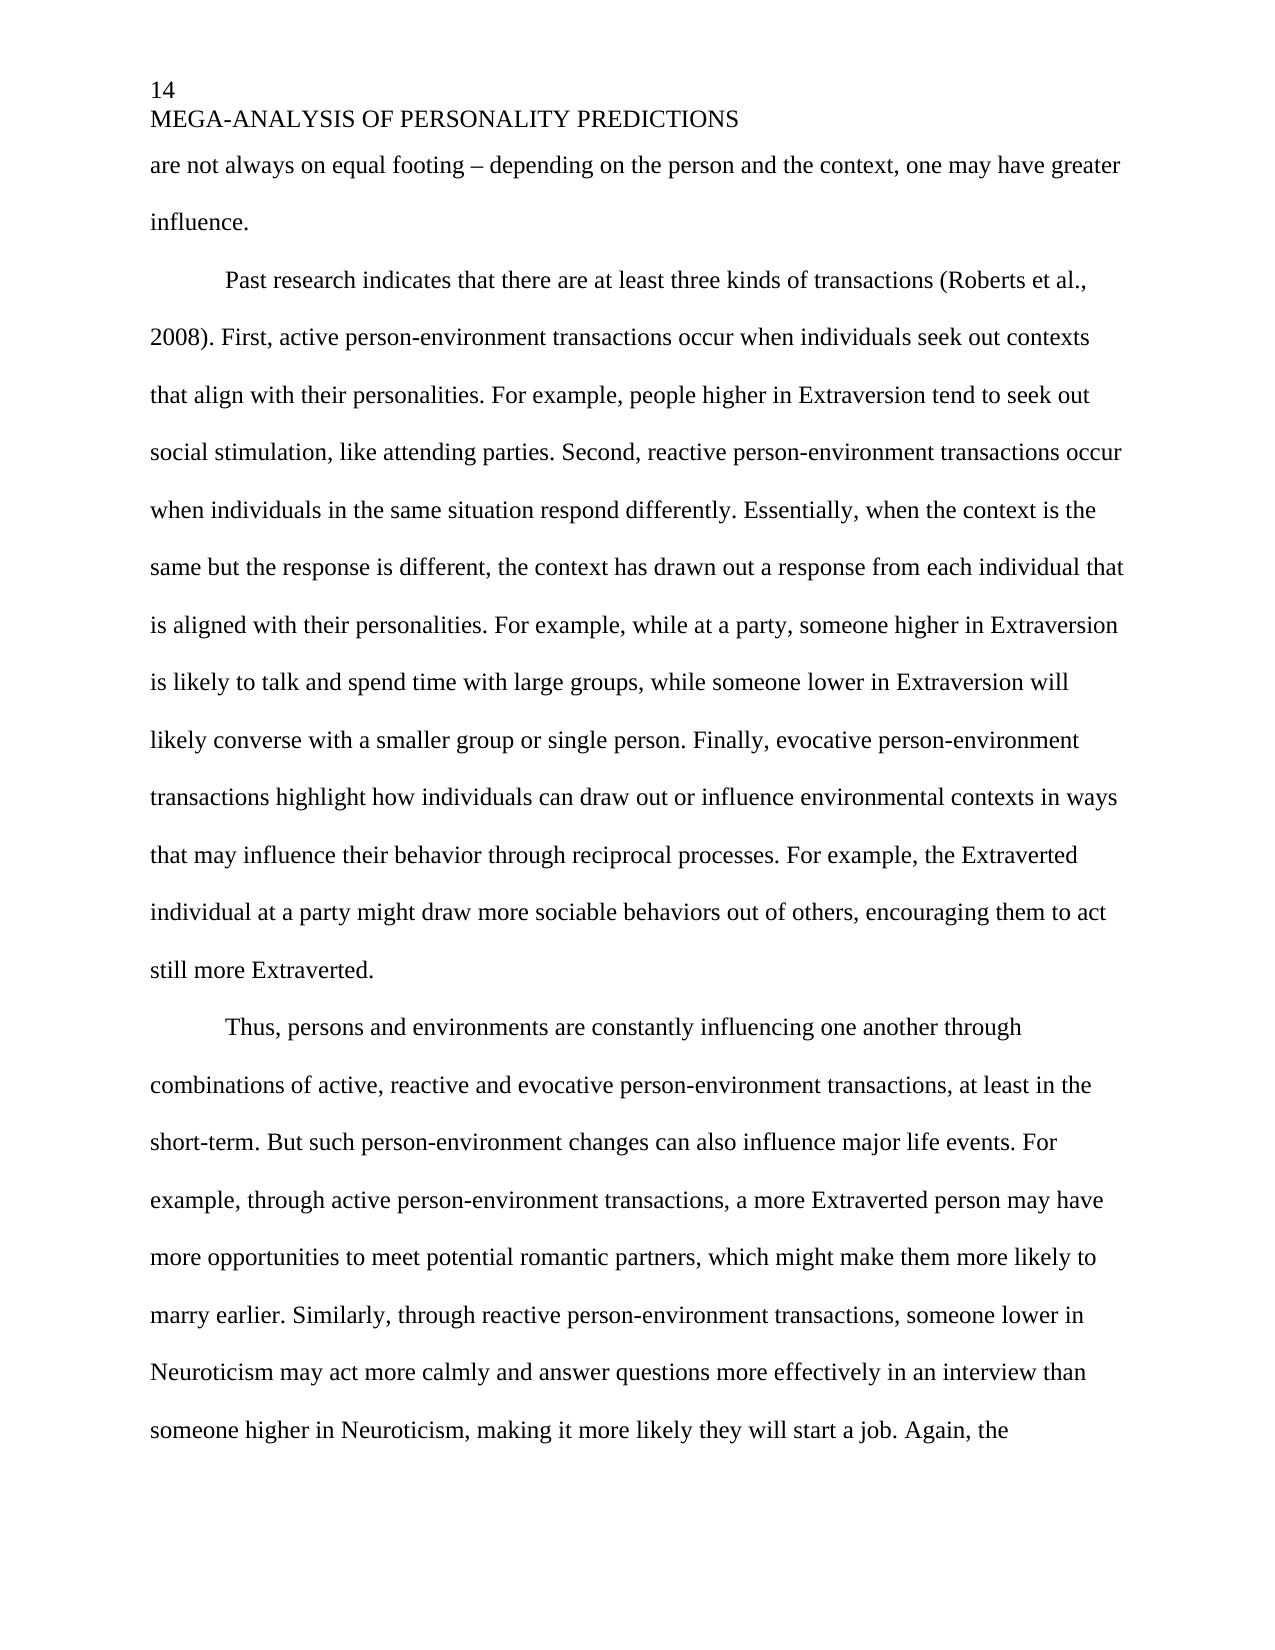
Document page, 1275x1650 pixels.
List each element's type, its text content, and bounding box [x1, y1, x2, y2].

text Past research indicates that there are at least three kinds of transactions (Roberts et al., 2008). First, active person-environment transactions occur when individuals seek out contexts that align with their personalities. For example, people higher in Extraversion tend to seek out social stimulation, like attending parties. Second, reactive person-environment transactions occur when individuals in the same situation respond differently. Essentially, when the context is the same but the response is different, the context has drawn out a response from each individual that is aligned with their personalities. For example, while at a party, someone higher in Extraversion is likely to talk and spend time with large groups, while someone lower in Extraversion will likely converse with a smaller group or single person. Finally, evocative person-environment transactions highlight how individuals can draw out or influence environmental contexts in ways that may influence their behavior through reciprocal processes. For example, the Extraverted individual at a party might draw more sociable behaviors out of others, encouraging them to act still more Extraverted. [150, 265, 1125, 984]
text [150, 1012, 1125, 1444]
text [150, 150, 1125, 236]
